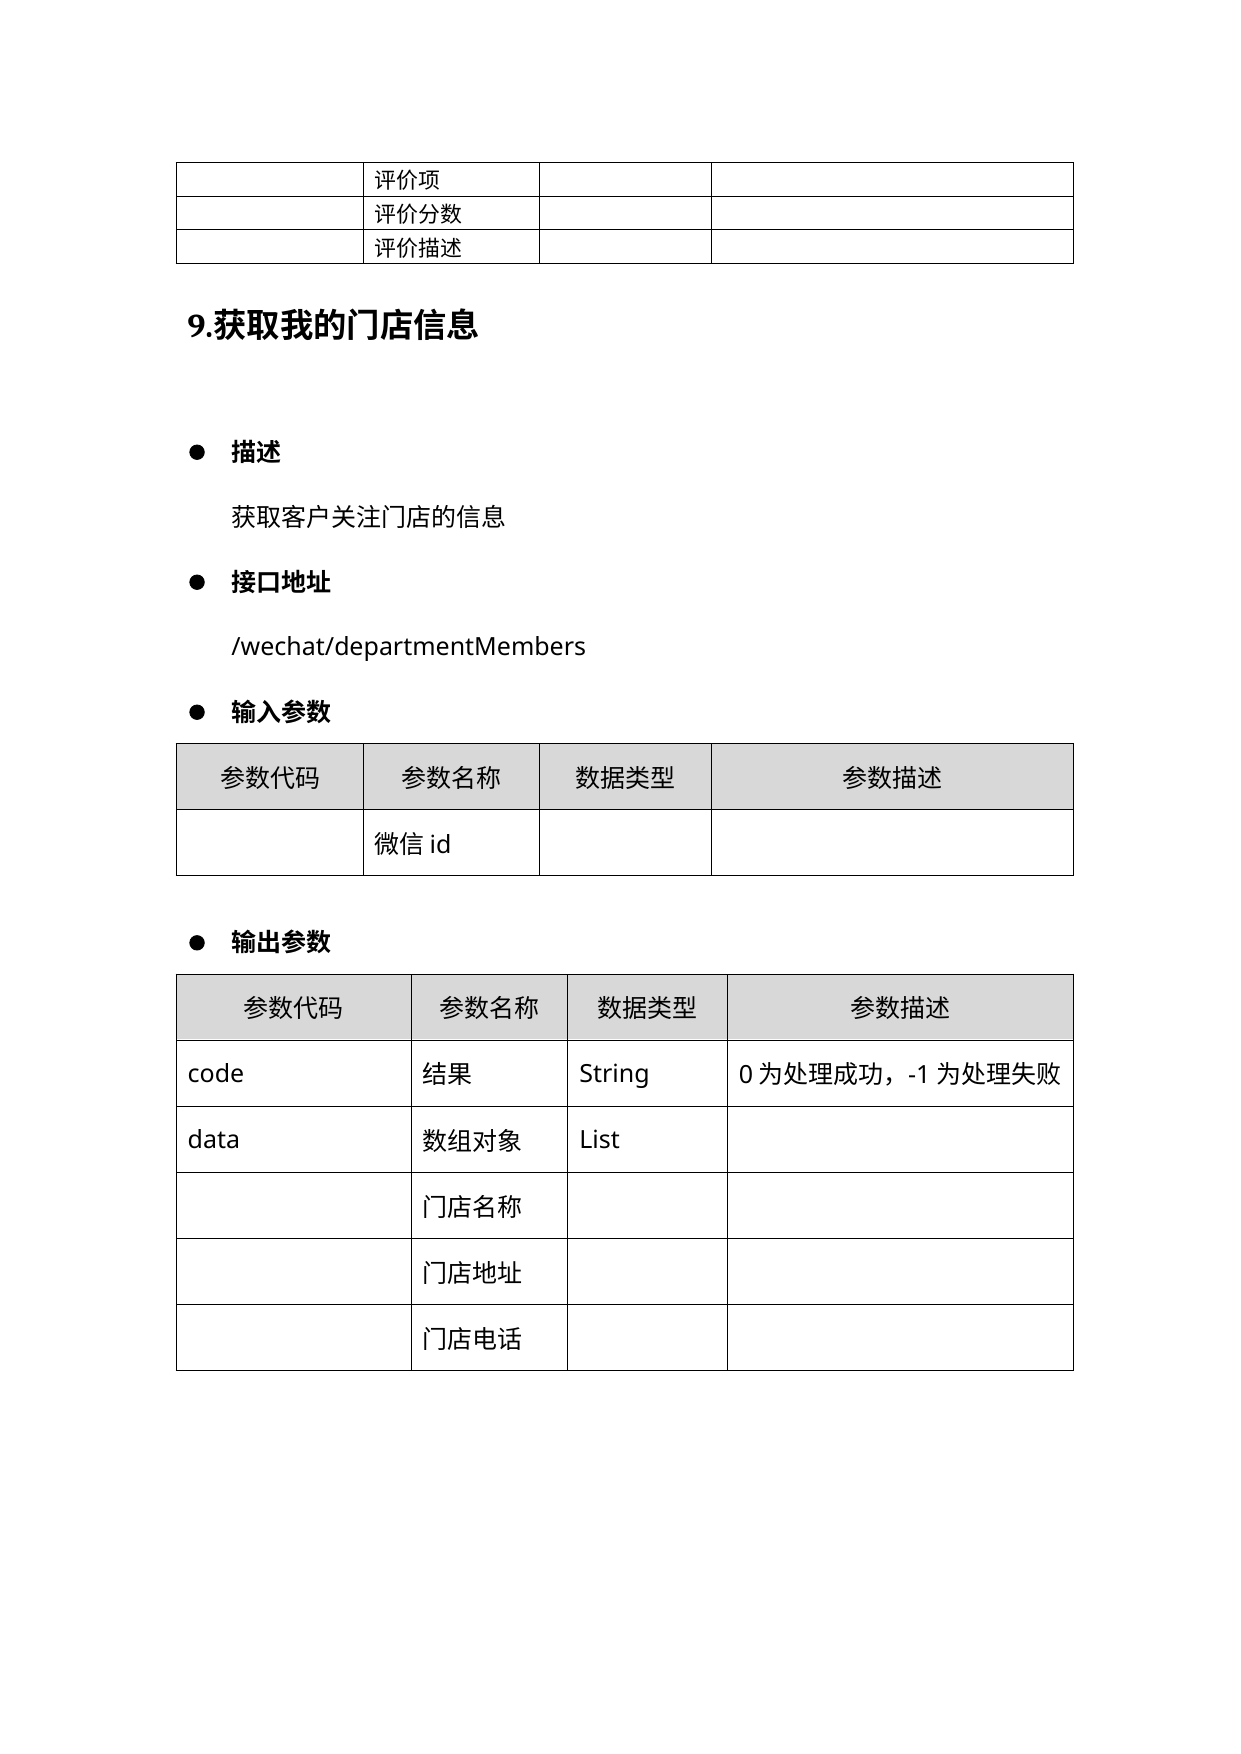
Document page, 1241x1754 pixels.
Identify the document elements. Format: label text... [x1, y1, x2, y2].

table_cell [540, 810, 711, 875]
table_cell [177, 1173, 411, 1238]
list 描述 [187, 418, 1053, 483]
table_cell [177, 810, 363, 875]
list 接口地址 [187, 548, 1053, 613]
table_cell String [568, 1041, 727, 1106]
text /wechat/departmentMembers [231, 613, 1053, 678]
table_cell 评价描述 [364, 230, 539, 263]
table_cell [540, 197, 711, 229]
table_cell [540, 230, 711, 263]
table_cell List [568, 1107, 727, 1172]
table_cell code [177, 1041, 411, 1106]
table_cell [177, 163, 363, 196]
table_cell [540, 163, 711, 196]
table_header 数据类型 [540, 744, 711, 809]
table_cell data [177, 1107, 411, 1172]
table_cell [568, 1239, 727, 1304]
table_header 参数名称 [412, 975, 567, 1039]
table_cell [728, 1107, 1073, 1172]
table_cell 门店地址 [412, 1239, 567, 1304]
table_cell 评价项 [364, 163, 539, 196]
table_header 数据类型 [568, 975, 727, 1039]
table_cell [177, 1239, 411, 1304]
table_cell 门店电话 [412, 1305, 567, 1370]
table_cell [728, 1173, 1073, 1238]
list 输出参数 [187, 908, 1053, 973]
table_header 参数代码 [177, 975, 411, 1039]
table_cell 数组对象 [412, 1107, 567, 1172]
table_cell [568, 1305, 727, 1370]
table_cell [712, 197, 1073, 229]
table_cell 结果 [412, 1041, 567, 1106]
table_cell 门店名称 [412, 1173, 567, 1238]
table_header 参数名称 [364, 744, 539, 809]
text 获取客户关注门店的信息 [231, 483, 1053, 548]
list 输入参数 [187, 678, 1053, 743]
table_cell 评价分数 [364, 197, 539, 229]
table_cell 微信id [364, 810, 539, 875]
table_cell [712, 810, 1073, 875]
table_cell [728, 1305, 1073, 1370]
table_cell [712, 230, 1073, 263]
subtitle 9.获取我的门店信息 [187, 291, 1053, 356]
table_header 参数描述 [712, 744, 1073, 809]
table_cell 0为处理成功，-1 为处理失败 [728, 1041, 1073, 1106]
table_cell [568, 1173, 727, 1238]
table_header 参数描述 [728, 975, 1073, 1039]
table_header 参数代码 [177, 744, 363, 809]
table_cell [177, 197, 363, 229]
table_cell [177, 1305, 411, 1370]
table_cell [728, 1239, 1073, 1304]
table_cell [177, 230, 363, 263]
table_cell [712, 163, 1073, 196]
